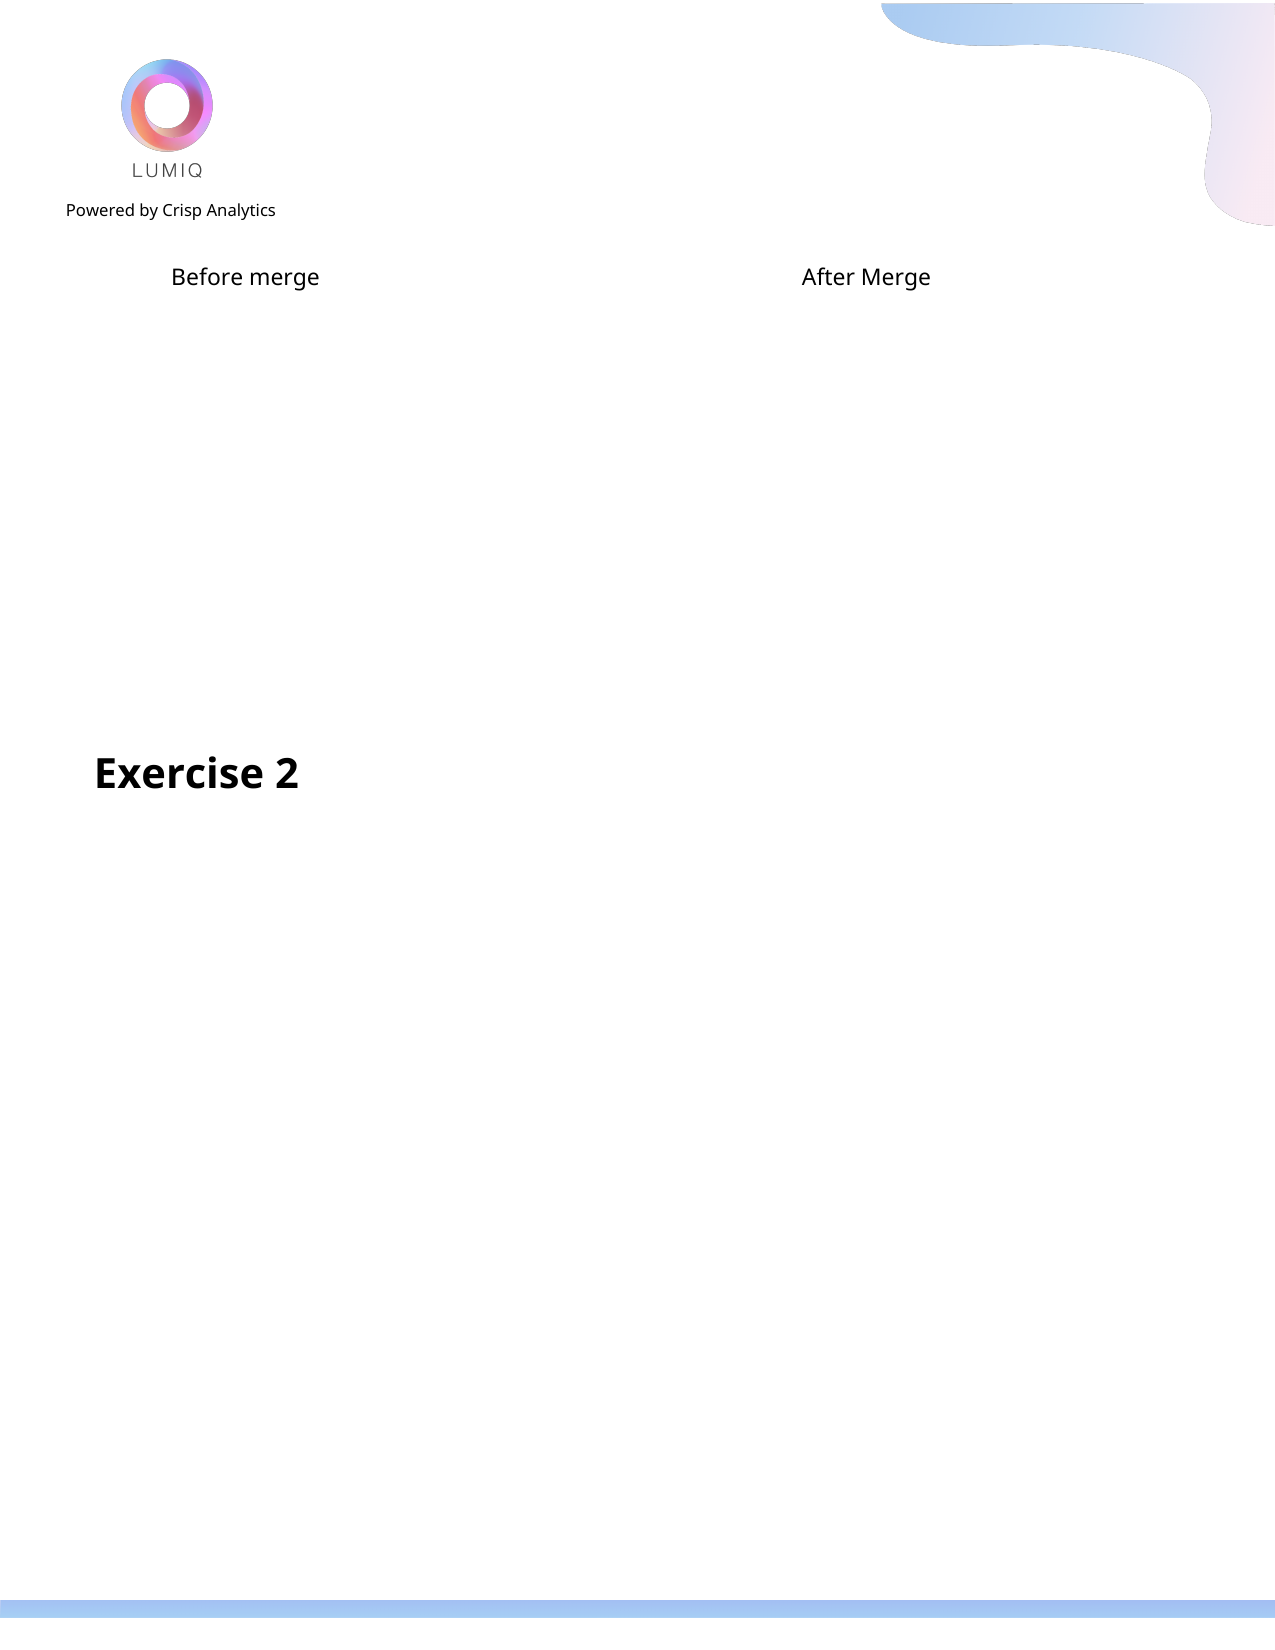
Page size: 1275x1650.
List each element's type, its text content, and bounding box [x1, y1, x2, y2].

text Before merge After Merge [94, 260, 1200, 292]
picture [109, 51, 225, 187]
picture [0, 1600, 1275, 1618]
picture [881, 3, 1275, 226]
subtitle Exercise 2 [94, 744, 1200, 801]
